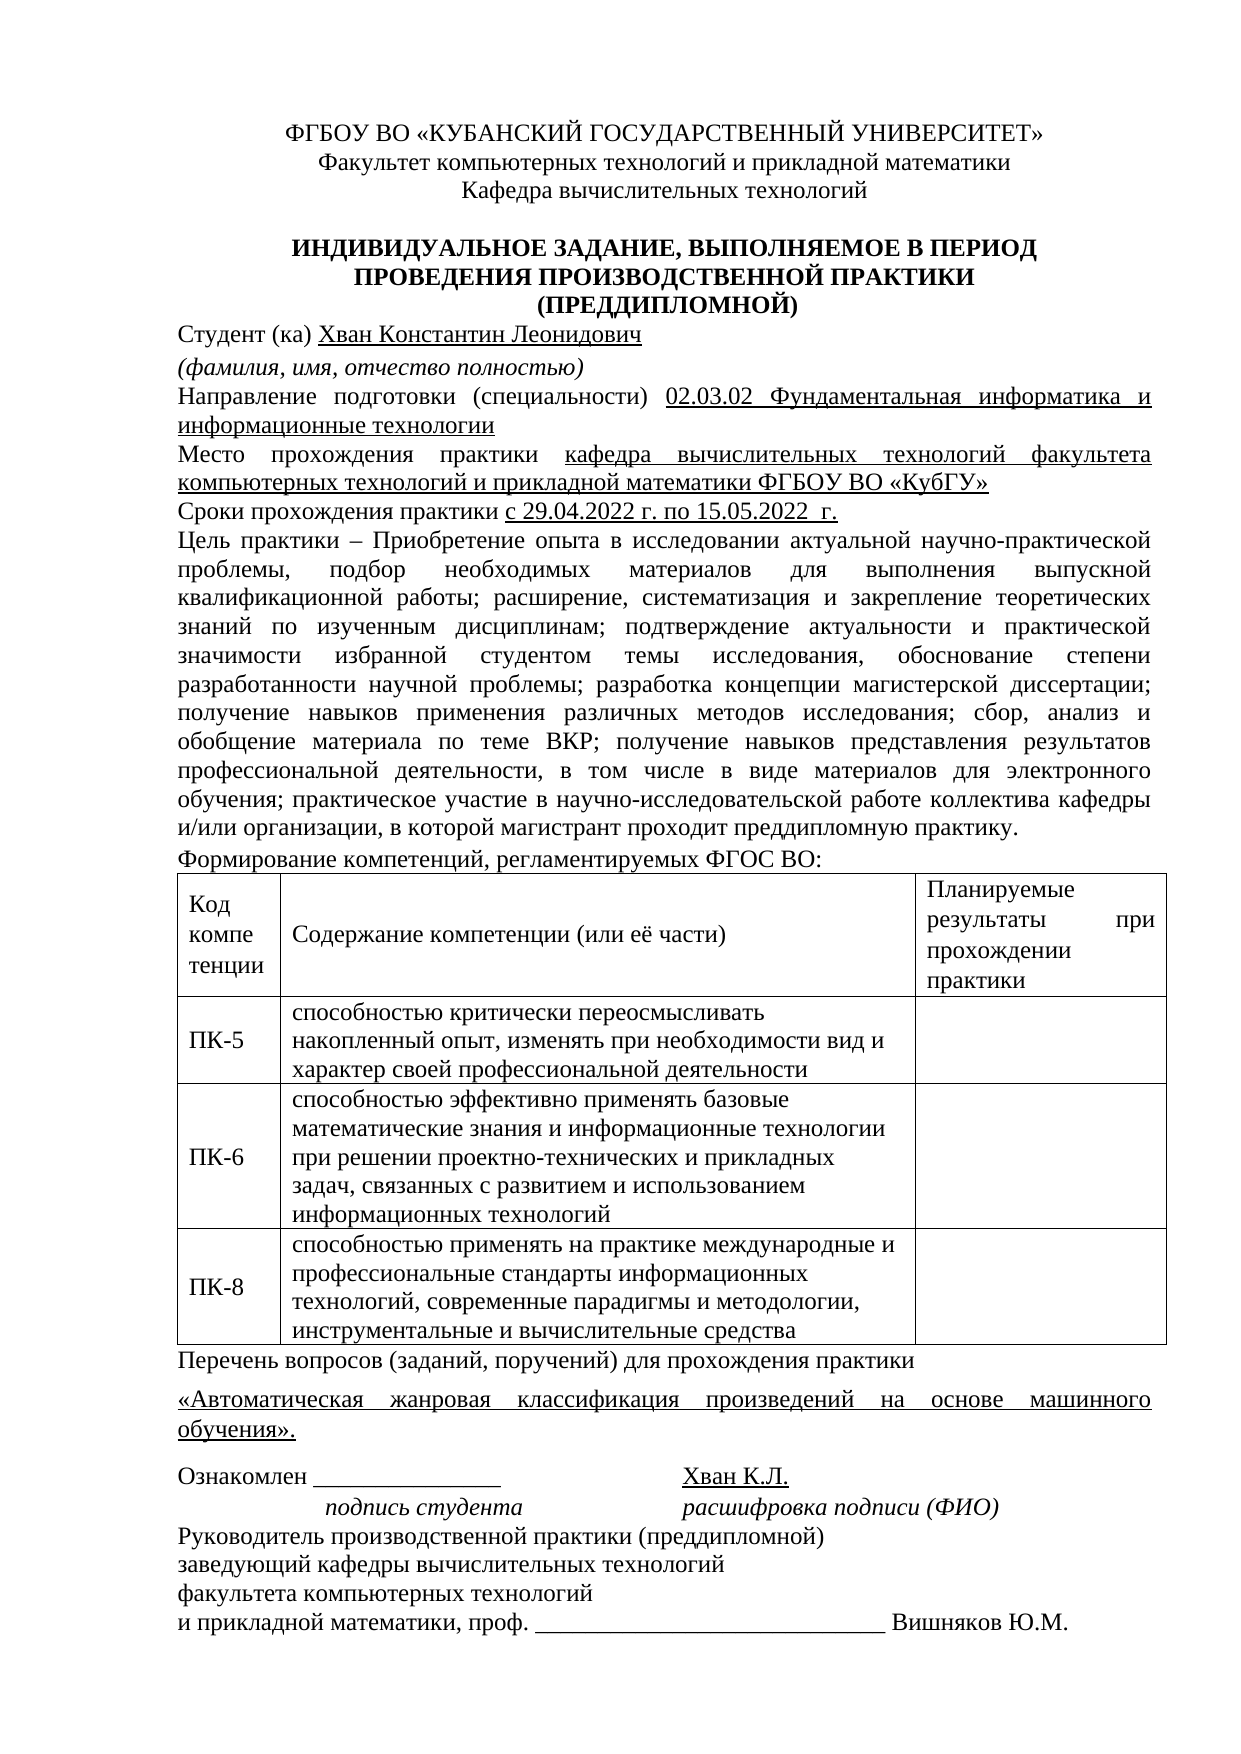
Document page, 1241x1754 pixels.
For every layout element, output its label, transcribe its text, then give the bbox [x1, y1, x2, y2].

table_header Содержание компетенции (или её части) [281, 874, 915, 996]
text Сроки прохождения практики с 29.04.2022 г. по 15.05.2022 г. [177, 496, 1152, 525]
text «Автоматическая жанровая классификация произведений на основе машинного обучения». [177, 1384, 1152, 1409]
text ФГБОУ ВО «КУБАНСКИЙ ГОСУДАРСТВЕННЫЙ УНИВЕРСИТЕТ» [177, 118, 1152, 147]
table_header Планируемые результаты при прохождении практики [916, 874, 1166, 996]
table_cell ПК-8 [178, 1229, 280, 1344]
text «Автоматическая жанровая классификация произведений на основе машинного обучения». [177, 1410, 1152, 1443]
text подпись студента расшифровка подписи (ФИО) [251, 1492, 1152, 1521]
text Студент (ка) Хван Константин Леонидович [177, 319, 1152, 348]
table_cell ПК-6 [178, 1084, 280, 1228]
text и прикладной математики, проф. ____________________________ Вишняков Ю.М. [177, 1607, 1152, 1636]
text (ПРЕДДИПЛОМНОЙ) [177, 291, 1152, 319]
text Цель практики – Приобретение опыта в исследовании актуальной научно-практической проблемы, подбор необходимых материалов для выполнения выпускной квалификационной работы; расширение, систематизация и закрепление теоретических знаний по изученным дисциплинам; подтверждение актуальности и практической значимости избранной студентом темы исследования, обоснование степени разработанности научной проблемы; разработка концепции магистерской диссертации; получение навыков применения различных методов исследования; сбор, анализ и обобщение материала по теме ВКР; получение навыков представления результатов профессиональной деятельности, в том числе в виде материалов для электронного обучения; практическое участие в научно-исследовательской работе коллектива кафедры и/или организации, в которой магистрант проходит преддипломную практику. [177, 525, 1152, 841]
text факультета компьютерных технологий [177, 1578, 1152, 1607]
text ПРОВЕДЕНИЯ ПРОИЗВОДСТВЕННОЙ ПРАКТИКИ [177, 262, 1152, 291]
table_header Код компе тенции [178, 874, 280, 996]
text Место прохождения практики кафедра вычислительных технологий факультета компьютерных технологий и прикладной математики ФГБОУ ВО «КубГУ» [177, 439, 1152, 496]
table_cell способностью критически переосмысливать накопленный опыт, изменять при необходимости вид и характер своей профессиональной деятельности [281, 997, 915, 1083]
table_cell ПК-5 [178, 997, 280, 1083]
text Ознакомлен _______________ Хван К.Л. [177, 1461, 1152, 1490]
text Направление подготовки (специальности) 02.03.02 Фундаментальная информатика и информационные технологии [177, 381, 1152, 439]
text Факультет компьютерных технологий и прикладной математики [177, 147, 1152, 176]
text Перечень вопросов (заданий, поручений) для прохождения практики [177, 1345, 1152, 1374]
text заведующий кафедры вычислительных технологий [177, 1549, 1152, 1578]
table_cell [916, 1229, 1166, 1344]
table_cell способностью применять на практике международные и профессиональные стандарты информационных технологий, современные парадигмы и методологии, инструментальные и вычислительные средства [281, 1229, 915, 1344]
text ИНДИВИДУАЛЬНОЕ ЗАДАНИЕ, ВЫПОЛНЯЕМОЕ В ПЕРИОД [177, 233, 1152, 262]
table_cell [916, 1084, 1166, 1228]
text Кафедра вычислительных технологий [177, 176, 1152, 204]
table_cell [916, 997, 1166, 1083]
text Руководитель производственной практики (преддипломной) [177, 1521, 1152, 1549]
text Формирование компетенций, регламентируемых ФГОС ВО: [177, 844, 1152, 873]
table_cell способностью эффективно применять базовые математические знания и информационные технологии при решении проектно-технических и прикладных задач, связанных с развитием и использованием информационных технологий [281, 1084, 915, 1228]
text (фамилия, имя, отчество полностью) [177, 352, 1152, 381]
